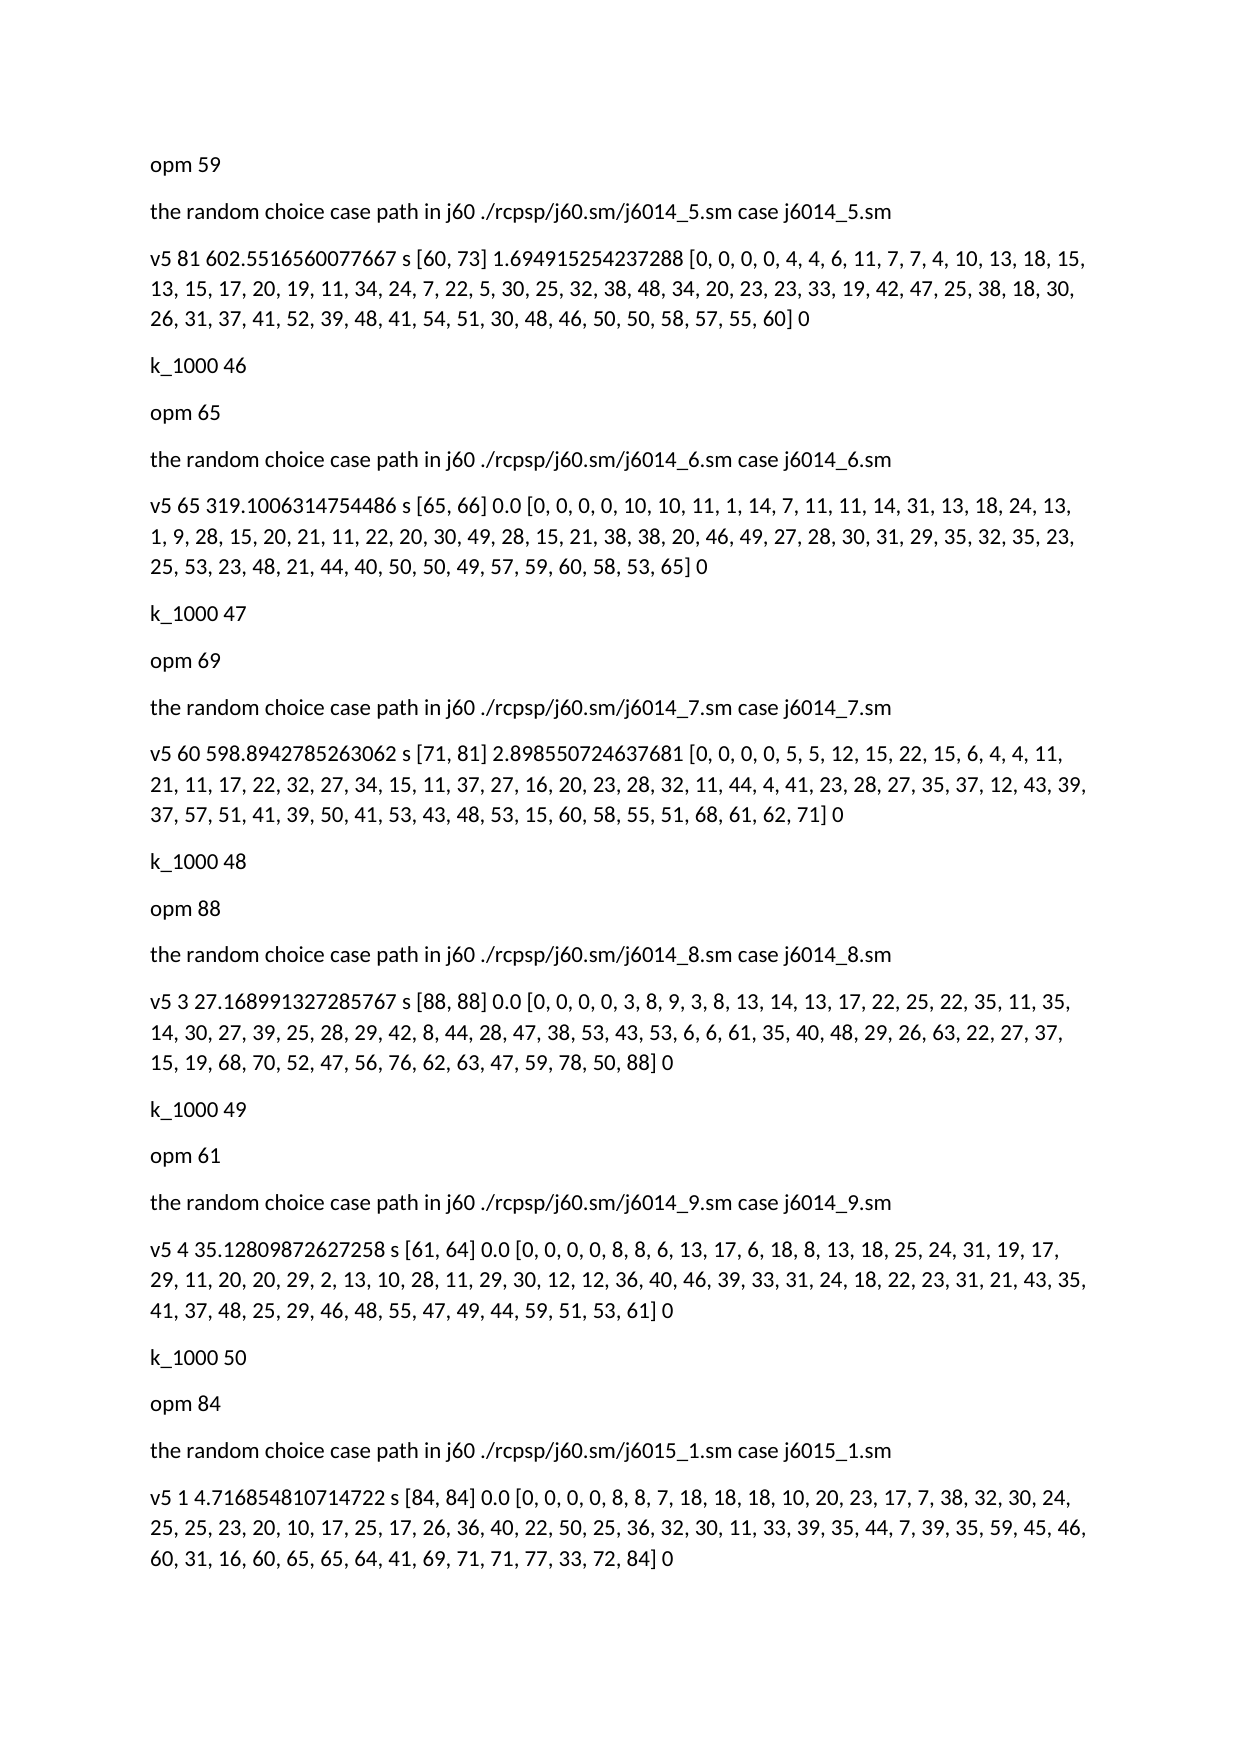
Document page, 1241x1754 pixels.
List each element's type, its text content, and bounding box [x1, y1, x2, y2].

text the random choice case path in j60 ./rcpsp/j60.sm/j6014_9.sm case j6014_9.sm [150, 1188, 1090, 1217]
text opm 69 [150, 646, 1090, 674]
text the random choice case path in j60 ./rcpsp/j60.sm/j6014_7.sm case j6014_7.sm [150, 693, 1090, 721]
text k_1000 46 [150, 351, 1090, 379]
text opm 84 [150, 1389, 1090, 1418]
text k_1000 47 [150, 599, 1090, 627]
text opm 65 [150, 398, 1090, 426]
text v5 1 4.716854810714722 s [84, 84] 0.0 [0, 0, 0, 0, 8, 8, 7, 18, 18, 18, 10, 20, 23, 17, 7, 38, 32, 30, 24, 25, 25, 23, 20, 10, 17, 25, 17, 26, 36, 40, 22, 50, 25, 36, 32, 30, 11, 33, 39, 35, 44, 7, 39, 35, 59, 45, 46, 60, 31, 16, 60, 65, 65, 64, 41, 69, 71, 71, 77, 33, 72, 84] 0 [150, 1483, 1090, 1572]
text v5 60 598.8942785263062 s [71, 81] 2.898550724637681 [0, 0, 0, 0, 5, 5, 12, 15, 22, 15, 6, 4, 4, 11, 21, 11, 17, 22, 32, 27, 34, 15, 11, 37, 27, 16, 20, 23, 28, 32, 11, 44, 4, 41, 23, 28, 27, 35, 37, 12, 43, 39, 37, 57, 51, 41, 39, 50, 41, 53, 43, 48, 53, 15, 60, 58, 55, 51, 68, 61, 62, 71] 0 [150, 739, 1090, 828]
text the random choice case path in j60 ./rcpsp/j60.sm/j6014_5.sm case j6014_5.sm [150, 197, 1090, 225]
text k_1000 48 [150, 847, 1090, 875]
text v5 4 35.12809872627258 s [61, 64] 0.0 [0, 0, 0, 0, 8, 8, 6, 13, 17, 6, 18, 8, 13, 18, 25, 24, 31, 19, 17, 29, 11, 20, 20, 29, 2, 13, 10, 28, 11, 29, 30, 12, 12, 36, 40, 46, 39, 33, 31, 24, 18, 22, 23, 31, 21, 43, 35, 41, 37, 48, 25, 29, 46, 48, 55, 47, 49, 44, 59, 51, 53, 61] 0 [150, 1235, 1090, 1324]
text opm 61 [150, 1142, 1090, 1170]
text opm 88 [150, 894, 1090, 922]
text v5 65 319.1006314754486 s [65, 66] 0.0 [0, 0, 0, 0, 10, 10, 11, 1, 14, 7, 11, 11, 14, 31, 13, 18, 24, 13, 1, 9, 28, 15, 20, 21, 11, 22, 20, 30, 49, 28, 15, 21, 38, 38, 20, 46, 49, 27, 28, 30, 31, 29, 35, 32, 35, 23, 25, 53, 23, 48, 21, 44, 40, 50, 50, 49, 57, 59, 60, 58, 53, 65] 0 [150, 492, 1090, 580]
text opm 59 [150, 150, 1090, 178]
text the random choice case path in j60 ./rcpsp/j60.sm/j6014_8.sm case j6014_8.sm [150, 941, 1090, 969]
text the random choice case path in j60 ./rcpsp/j60.sm/j6015_1.sm case j6015_1.sm [150, 1436, 1090, 1464]
text the random choice case path in j60 ./rcpsp/j60.sm/j6014_6.sm case j6014_6.sm [150, 445, 1090, 473]
text v5 3 27.168991327285767 s [88, 88] 0.0 [0, 0, 0, 0, 3, 8, 9, 3, 8, 13, 14, 13, 17, 22, 25, 22, 35, 11, 35, 14, 30, 27, 39, 25, 28, 29, 42, 8, 44, 28, 47, 38, 53, 43, 53, 6, 6, 61, 35, 40, 48, 29, 26, 63, 22, 27, 37, 15, 19, 68, 70, 52, 47, 56, 76, 62, 63, 47, 59, 78, 50, 88] 0 [150, 987, 1090, 1076]
text v5 81 602.5516560077667 s [60, 73] 1.694915254237288 [0, 0, 0, 0, 4, 4, 6, 11, 7, 7, 4, 10, 13, 18, 15, 13, 15, 17, 20, 19, 11, 34, 24, 7, 22, 5, 30, 25, 32, 38, 48, 34, 20, 23, 23, 33, 19, 42, 47, 25, 38, 18, 30, 26, 31, 37, 41, 52, 39, 48, 41, 54, 51, 30, 48, 46, 50, 50, 58, 57, 55, 60] 0 [150, 244, 1090, 332]
text k_1000 50 [150, 1343, 1090, 1371]
text k_1000 49 [150, 1095, 1090, 1123]
